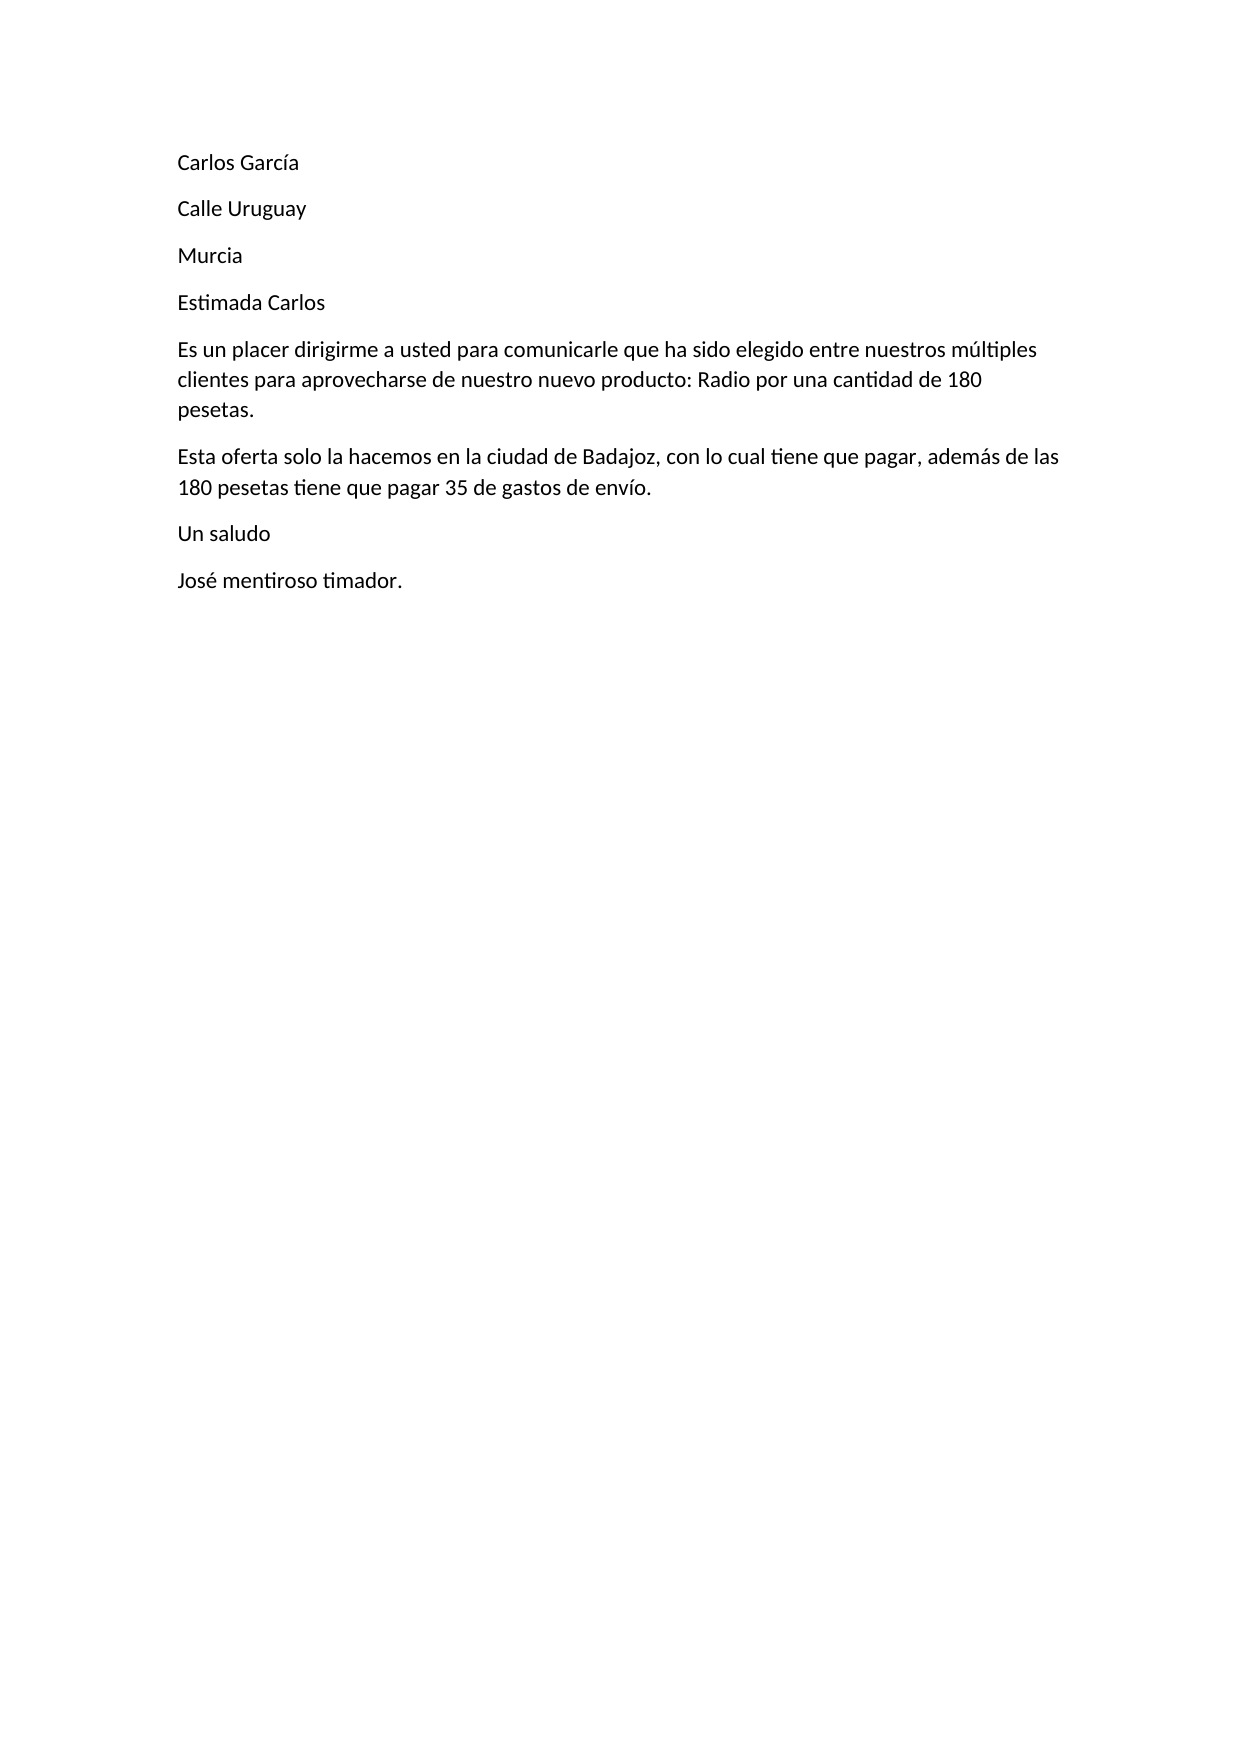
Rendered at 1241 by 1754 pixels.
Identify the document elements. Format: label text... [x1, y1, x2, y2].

text Calle Uruguay [177, 194, 1063, 222]
text Esta oferta solo la hacemos en la ciudad de Badajoz, con lo cual tiene que pagar, además de las 180 pesetas tiene que pagar 35 de gastos de envío. [177, 442, 1063, 501]
text Estimada Carlos [177, 288, 1063, 316]
text Un saludo [177, 519, 1063, 547]
text Carlos García [177, 148, 1063, 176]
text Es un placer dirigirme a usted para comunicarle que ha sido elegido entre nuestros múltiples clientes para aprovecharse de nuestro nuevo producto: Radio por una cantidad de 180 pesetas. [177, 335, 1063, 423]
text José mentiroso timador. [177, 566, 1063, 594]
text Murcia [177, 241, 1063, 269]
